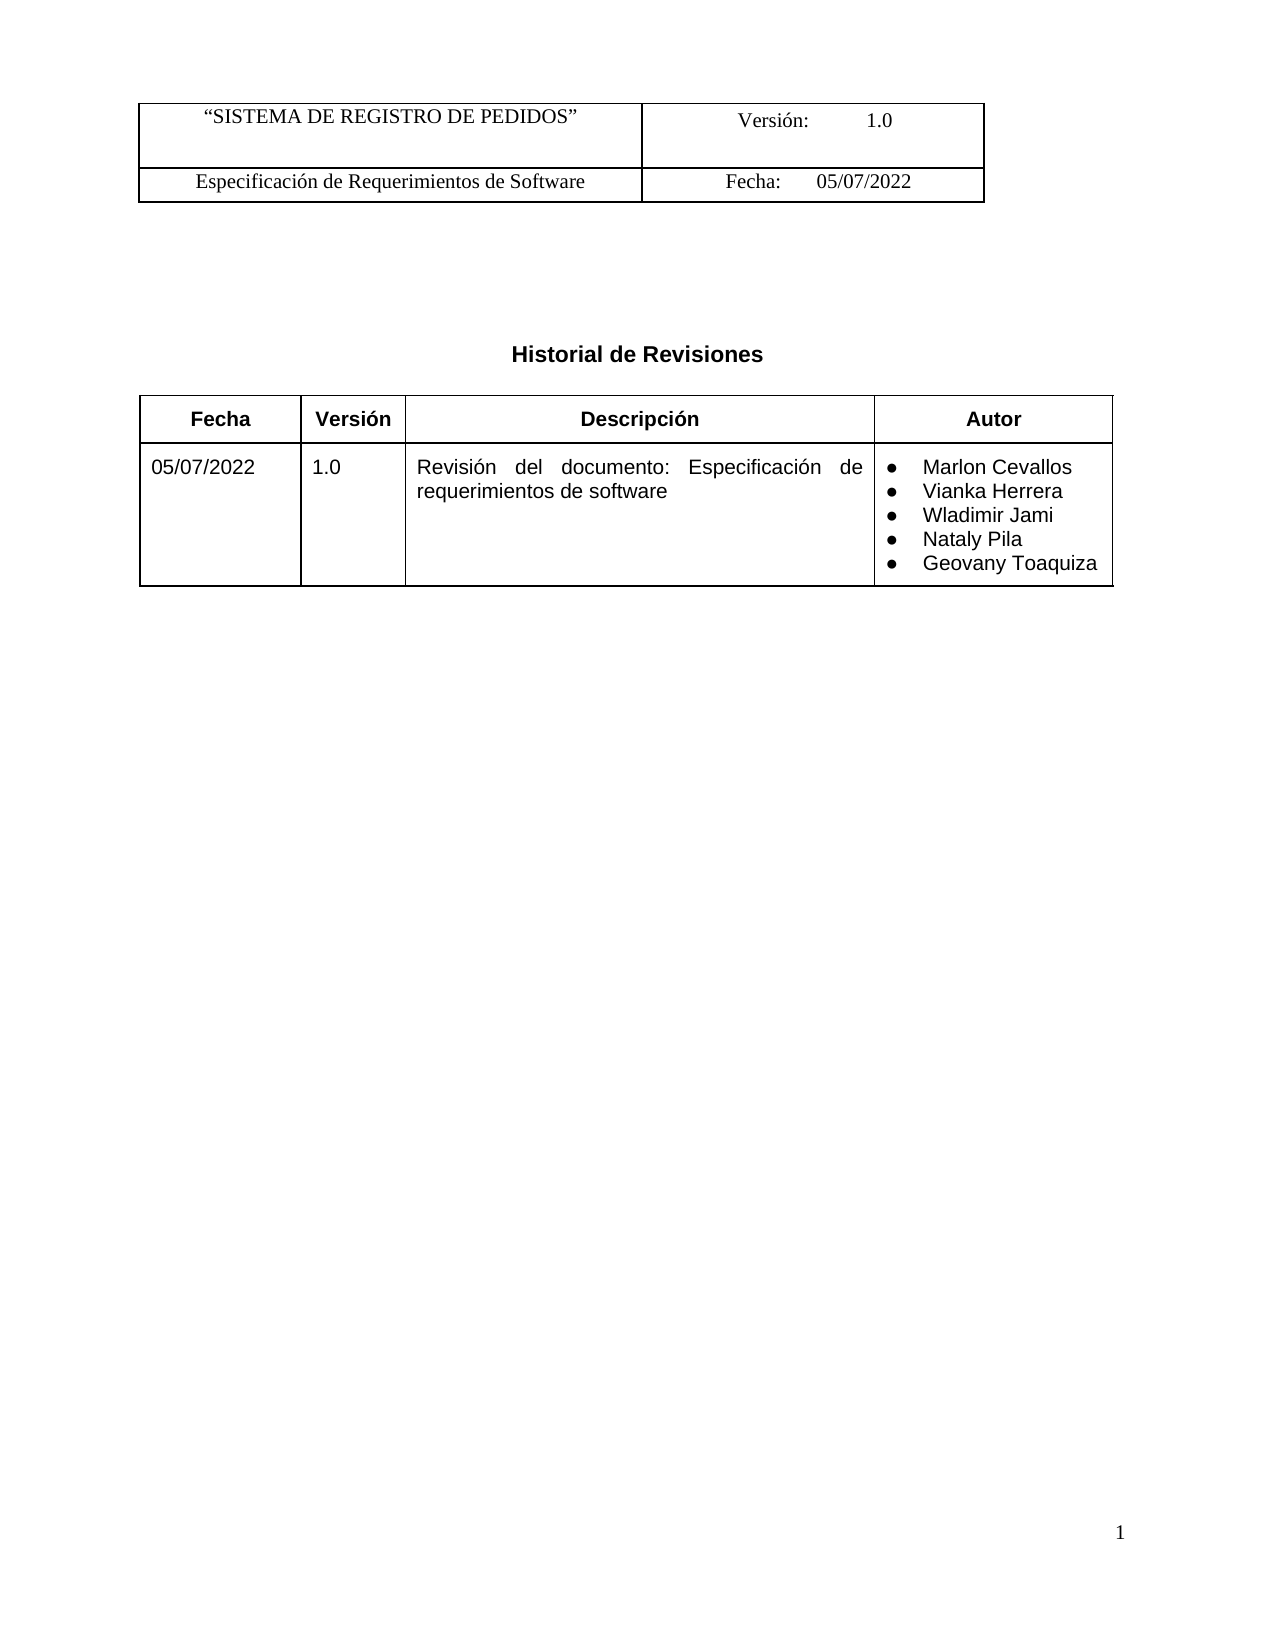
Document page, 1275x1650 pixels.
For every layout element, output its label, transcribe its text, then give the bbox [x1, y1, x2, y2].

table_header Versión [302, 396, 405, 442]
table_cell 05/07/2022 [141, 444, 300, 585]
table_cell 1.0 [302, 444, 405, 585]
table_cell Marlon Cevallos Vianka Herrera Wladimir Jami Nataly Pila Geovany Toaquiza [875, 444, 1112, 585]
table_header Autor [875, 396, 1112, 442]
table_header Fecha [141, 396, 300, 442]
table_cell Revisión del documento: Especificación de requerimientos de software [406, 444, 874, 585]
table_header Descripción [406, 396, 874, 442]
text Historial de Revisiones [150, 341, 1125, 367]
